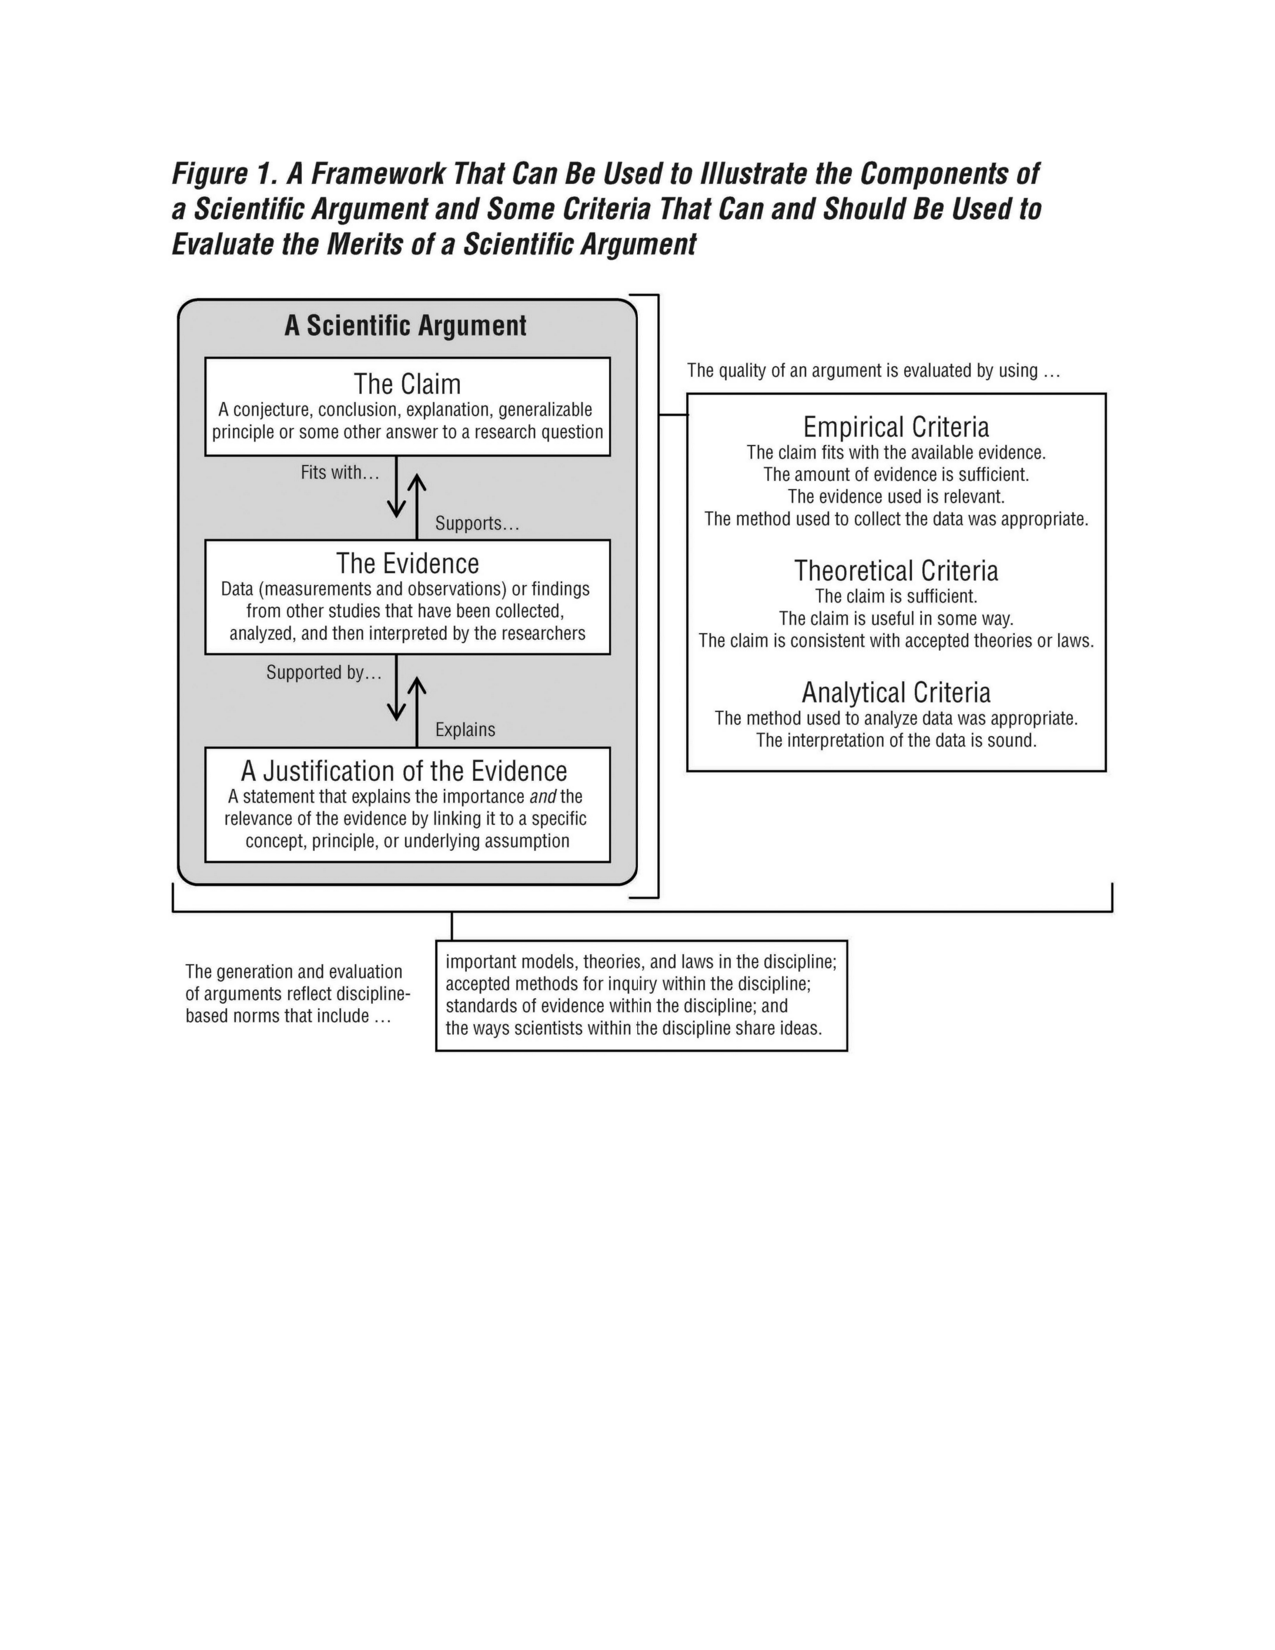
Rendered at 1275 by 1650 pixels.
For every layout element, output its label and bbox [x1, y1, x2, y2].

picture [150, 150, 1125, 1068]
